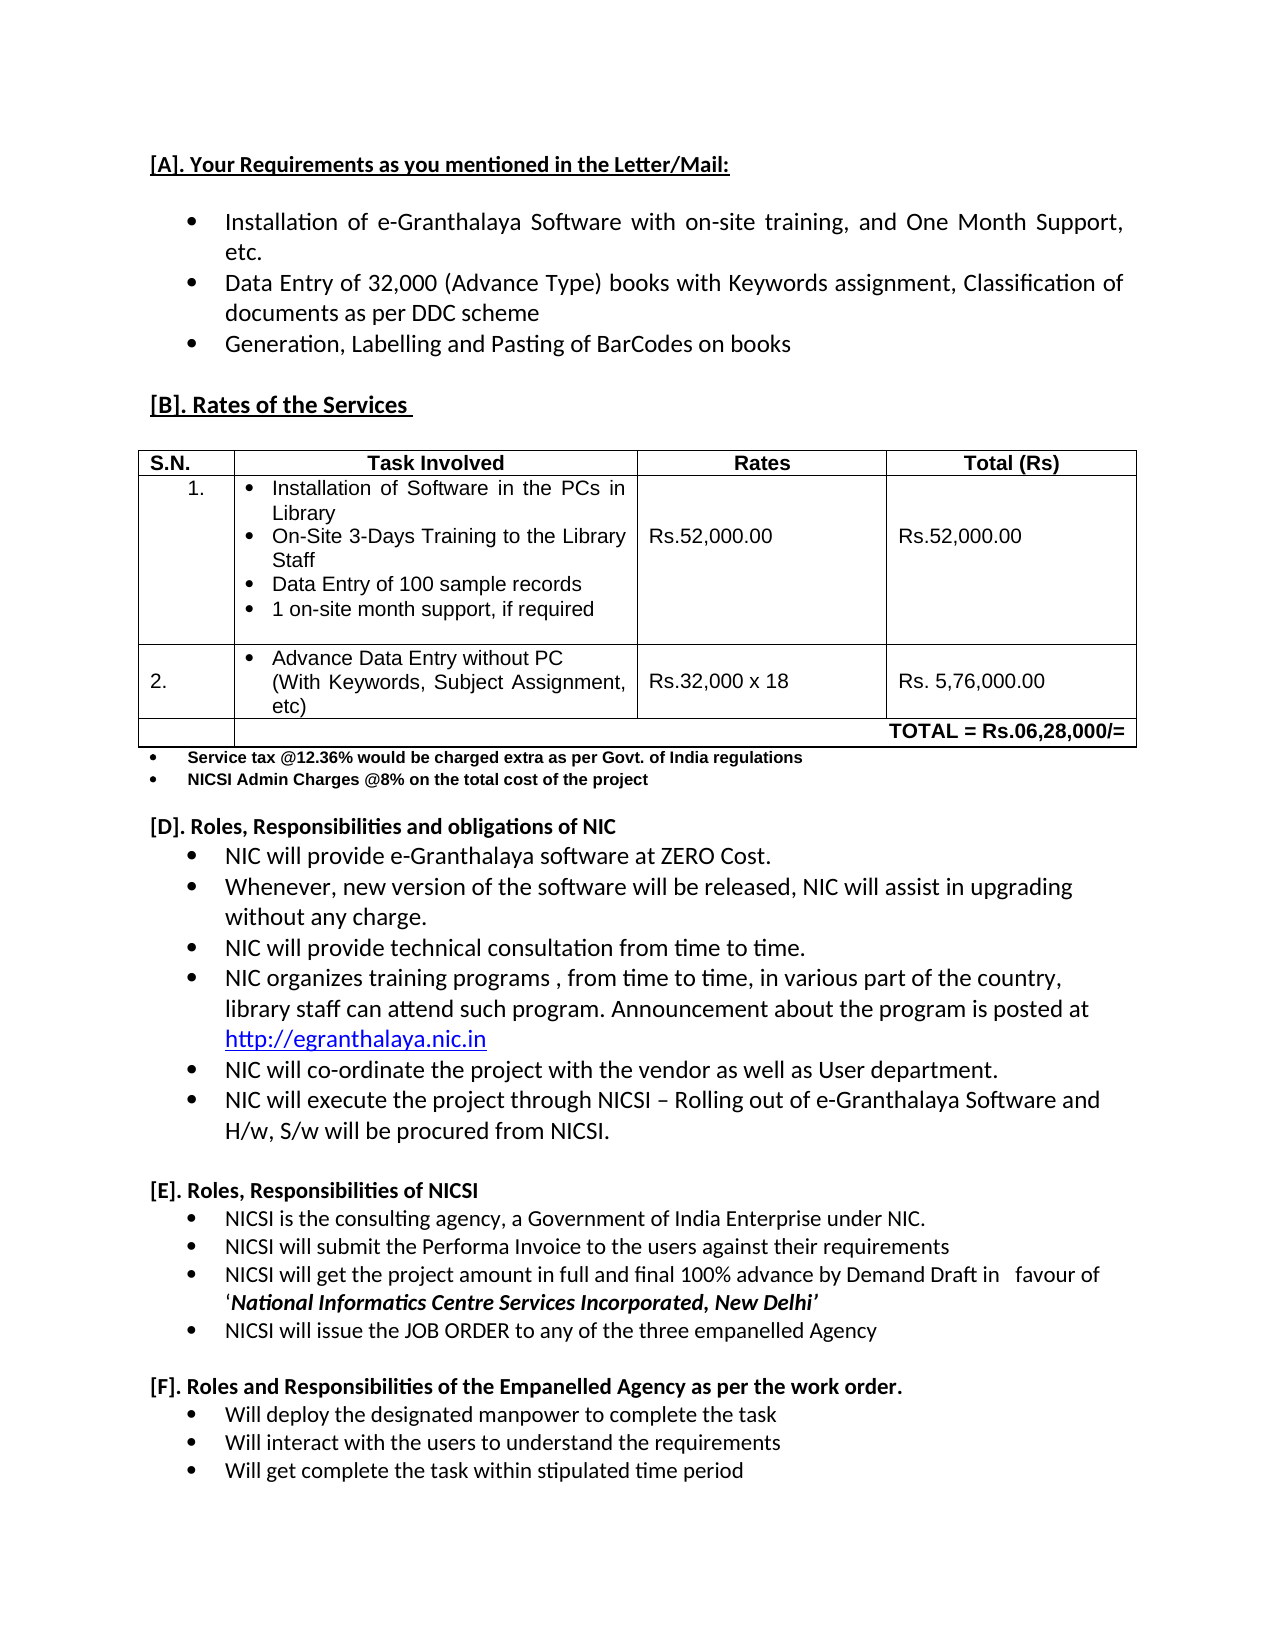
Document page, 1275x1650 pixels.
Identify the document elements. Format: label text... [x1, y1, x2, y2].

table_cell Installation of Software in the PCs in Library On-Site 3-Days Training to the Library Staff Data Entry of 100 sample records 1 on-site month support, if required [235, 476, 637, 644]
list Generation, Labelling and Pasting of BarCodes on books [187, 328, 1125, 359]
table_header Task Involved [235, 451, 637, 475]
list Installation of e-Granthalaya Software with on-site training, and One Month Support, etc. [187, 206, 1125, 267]
table_header Rates [638, 451, 886, 475]
table_cell [139, 476, 234, 644]
table_cell [139, 719, 234, 746]
table_cell TOTAL = Rs.06,28,000/= [235, 719, 1136, 746]
table_cell 2. [139, 645, 234, 717]
text [B]. Rates of the Services [150, 389, 1125, 420]
table_cell Advance Data Entry without PC (With Keywords, Subject Assignment, etc) [235, 645, 637, 717]
text [E]. Roles, Responsibilities of NICSI [150, 1176, 1125, 1204]
list NICSI will issue the JOB ORDER to any of the three empanelled Agency [187, 1316, 1125, 1344]
list Service tax @12.36% would be charged extra as per Govt. of India regulations [150, 748, 1125, 767]
table_cell Rs. 5,76,000.00 [887, 645, 1136, 717]
table_header S.N. [139, 451, 234, 475]
list NIC will provide technical consultation from time to time. [187, 932, 1125, 963]
list Data Entry of 32,000 (Advance Type) books with Keywords assignment, Classification of documents as per DDC scheme [187, 267, 1125, 328]
list NICSI will get the project amount in full and final 100% advance by Demand Draft in favour of ‘National Informatics Centre Services Incorporated, New Delhi’ [187, 1260, 1125, 1316]
list Will deploy the designated manpower to complete the task [187, 1400, 1125, 1428]
table_cell Rs.52,000.00 [638, 476, 886, 644]
text [D]. Roles, Responsibilities and obligations of NIC [150, 812, 1125, 841]
list NIC will execute the project through NICSI – Rolling out of e-Granthalaya Software and H/w, S/w will be procured from NICSI. [187, 1085, 1125, 1146]
text [F]. Roles and Responsibilities of the Empanelled Agency as per the work order. [150, 1372, 1125, 1400]
text [A]. Your Requirements as you mentioned in the Letter/Mail: [150, 150, 1125, 178]
table_cell Rs.32,000 x 18 [638, 645, 886, 717]
list Will interact with the users to understand the requirements [187, 1428, 1125, 1456]
table_cell Rs.52,000.00 [887, 476, 1136, 644]
list NICSI is the consulting agency, a Government of India Enterprise under NIC. [187, 1204, 1125, 1232]
list NIC organizes training programs , from time to time, in various part of the country, library staff can attend such program. Announcement about the program is posted at http://egranthalaya.nic.in [187, 963, 1125, 1054]
list NICSI will submit the Performa Invoice to the users against their requirements [187, 1232, 1125, 1260]
table_header Total (Rs) [887, 451, 1136, 475]
list NICSI Admin Charges @8% on the total cost of the project [150, 769, 1125, 789]
list NIC will co-ordinate the project with the vendor as well as User department. [187, 1054, 1125, 1085]
list Will get complete the task within stipulated time period [187, 1456, 1125, 1484]
list NIC will provide e-Granthalaya software at ZERO Cost. [187, 841, 1125, 871]
list Whenever, new version of the software will be released, NIC will assist in upgrading without any charge. [187, 871, 1125, 932]
